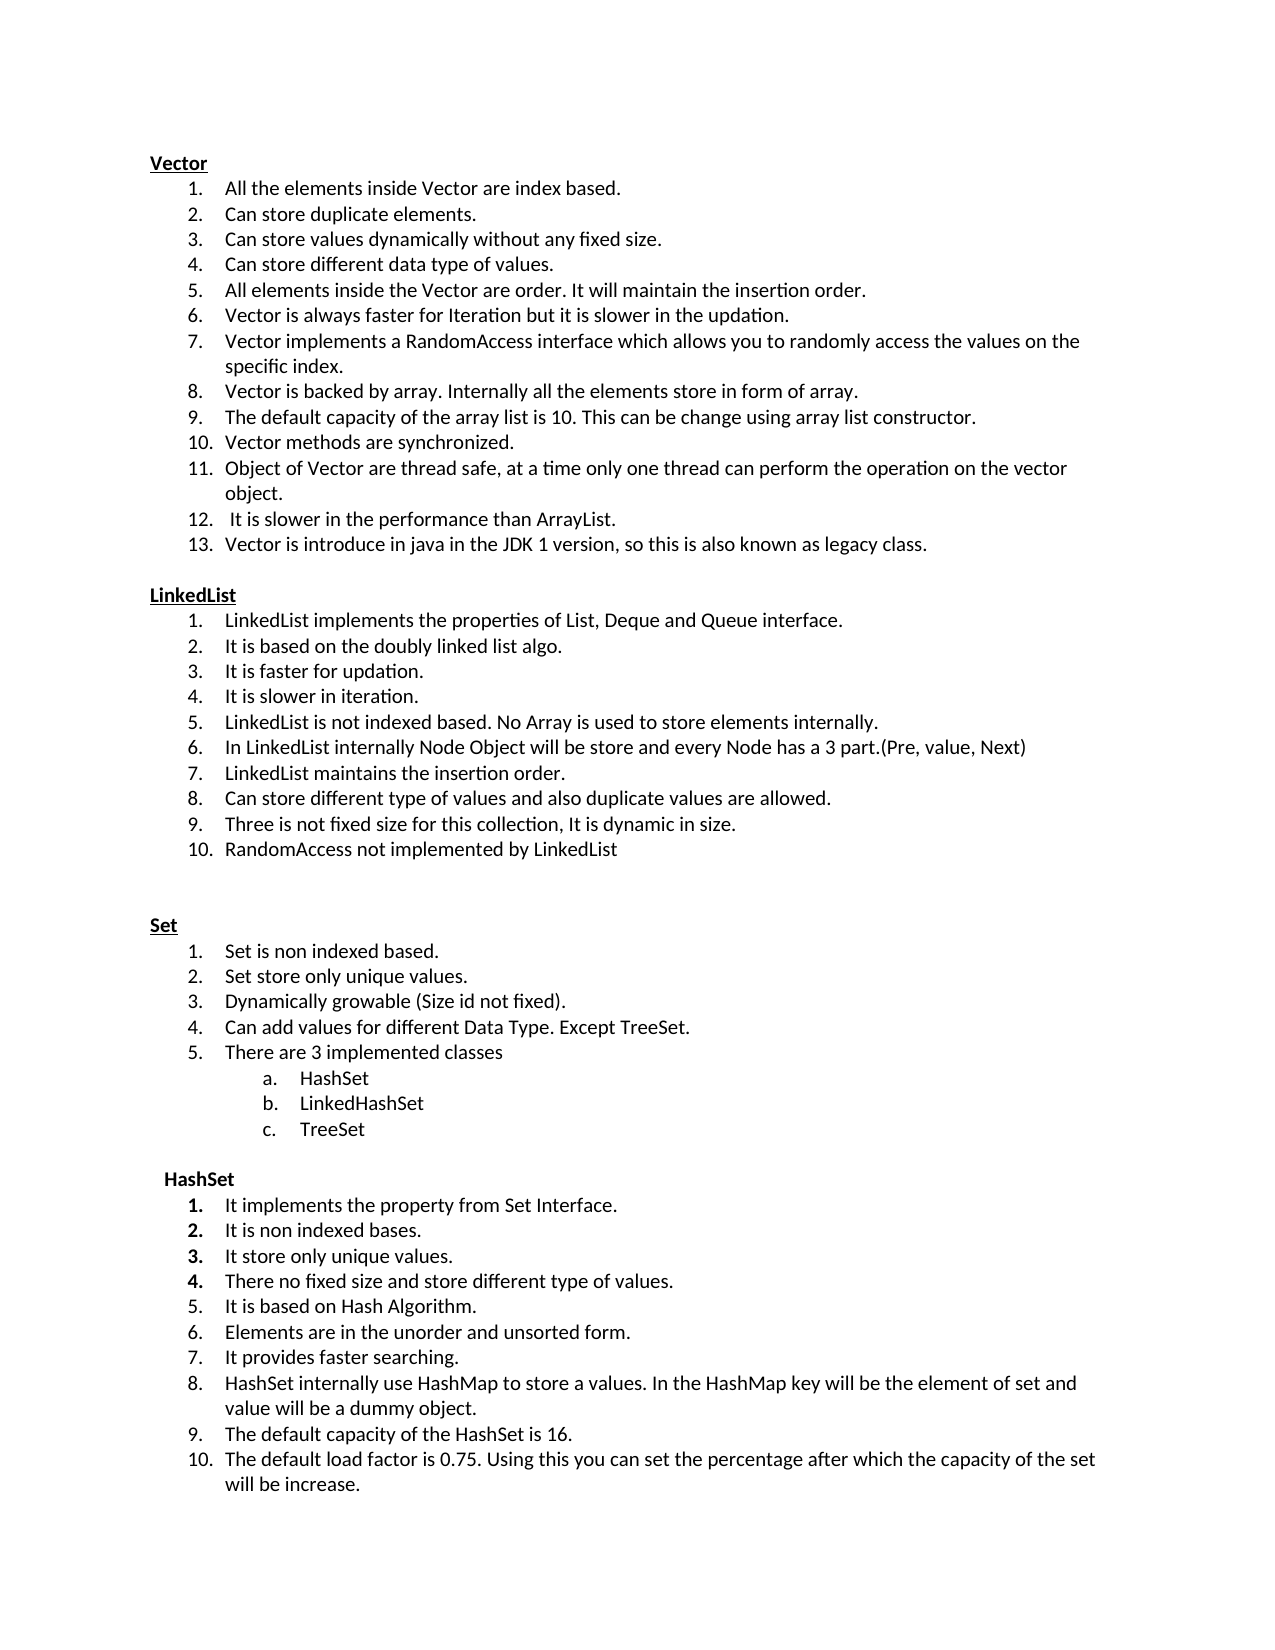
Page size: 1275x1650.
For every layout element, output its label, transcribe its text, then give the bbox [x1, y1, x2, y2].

list Dynamically growable (Size id not fixed). [187, 989, 1125, 1014]
text LinkedList [150, 582, 1125, 607]
list Can store different type of values and also duplicate values are allowed. [187, 785, 1125, 811]
list There are 3 implemented classes [187, 1039, 1125, 1065]
list Can store different data type of values. [187, 252, 1125, 277]
list Vector implements a RandomAccess interface which allows you to randomly access the values on the specific index. [187, 328, 1125, 379]
text HashSet [150, 1167, 1125, 1192]
list Can add values for different Data Type. Except TreeSet. [187, 1014, 1125, 1039]
list RandomAccess not implemented by LinkedList [187, 836, 1125, 862]
list Vector methods are synchronized. [187, 429, 1125, 455]
list LinkedHashSet [262, 1090, 1125, 1116]
list It is based on the doubly linked list algo. [187, 633, 1125, 658]
list TreeSet [262, 1116, 1125, 1141]
list LinkedList implements the properties of List, Deque and Queue interface. [187, 607, 1125, 633]
list HashSet [262, 1065, 1125, 1090]
list The default capacity of the array list is 10. This can be change using array list constructor. [187, 404, 1125, 429]
list It is faster for updation. [187, 658, 1125, 684]
list Elements are in the unorder and unsorted form. [187, 1319, 1125, 1344]
list It store only unique values. [187, 1243, 1125, 1268]
list It is non indexed bases. [187, 1217, 1125, 1243]
list All elements inside the Vector are order. It will maintain the insertion order. [187, 277, 1125, 302]
text Set [150, 912, 1125, 938]
list LinkedList maintains the insertion order. [187, 760, 1125, 785]
list All the elements inside Vector are index based. [187, 175, 1125, 201]
list Can store values dynamically without any fixed size. [187, 226, 1125, 252]
list Three is not fixed size for this collection, It is dynamic in size. [187, 811, 1125, 836]
list It implements the property from Set Interface. [187, 1192, 1125, 1217]
list Set store only unique values. [187, 963, 1125, 989]
list Object of Vector are thread safe, at a time only one thread can perform the operation on the vector object. [187, 455, 1125, 506]
list It is slower in the performance than ArrayList. [187, 506, 1125, 531]
list In LinkedList internally Node Object will be store and every Node has a 3 part.(Pre, value, Next) [187, 734, 1125, 760]
list Vector is introduce in java in the JDK 1 version, so this is also known as legacy class. [187, 531, 1125, 557]
list It is based on Hash Algorithm. [187, 1294, 1125, 1319]
list HashSet internally use HashMap to store a values. In the HashMap key will be the element of set and value will be a dummy object. [187, 1370, 1125, 1421]
list Vector is always faster for Iteration but it is slower in the updation. [187, 302, 1125, 328]
list Can store duplicate elements. [187, 201, 1125, 226]
list The default load factor is 0.75. Using this you can set the percentage after which the capacity of the set will be increase. [187, 1446, 1125, 1497]
list LinkedList is not indexed based. No Array is used to store elements internally. [187, 709, 1125, 734]
list The default capacity of the HashSet is 16. [187, 1421, 1125, 1446]
list Set is non indexed based. [187, 938, 1125, 963]
text Vector [150, 150, 1125, 175]
list It is slower in iteration. [187, 684, 1125, 709]
list Vector is backed by array. Internally all the elements store in form of array. [187, 379, 1125, 404]
list There no fixed size and store different type of values. [187, 1268, 1125, 1294]
list It provides faster searching. [187, 1344, 1125, 1370]
